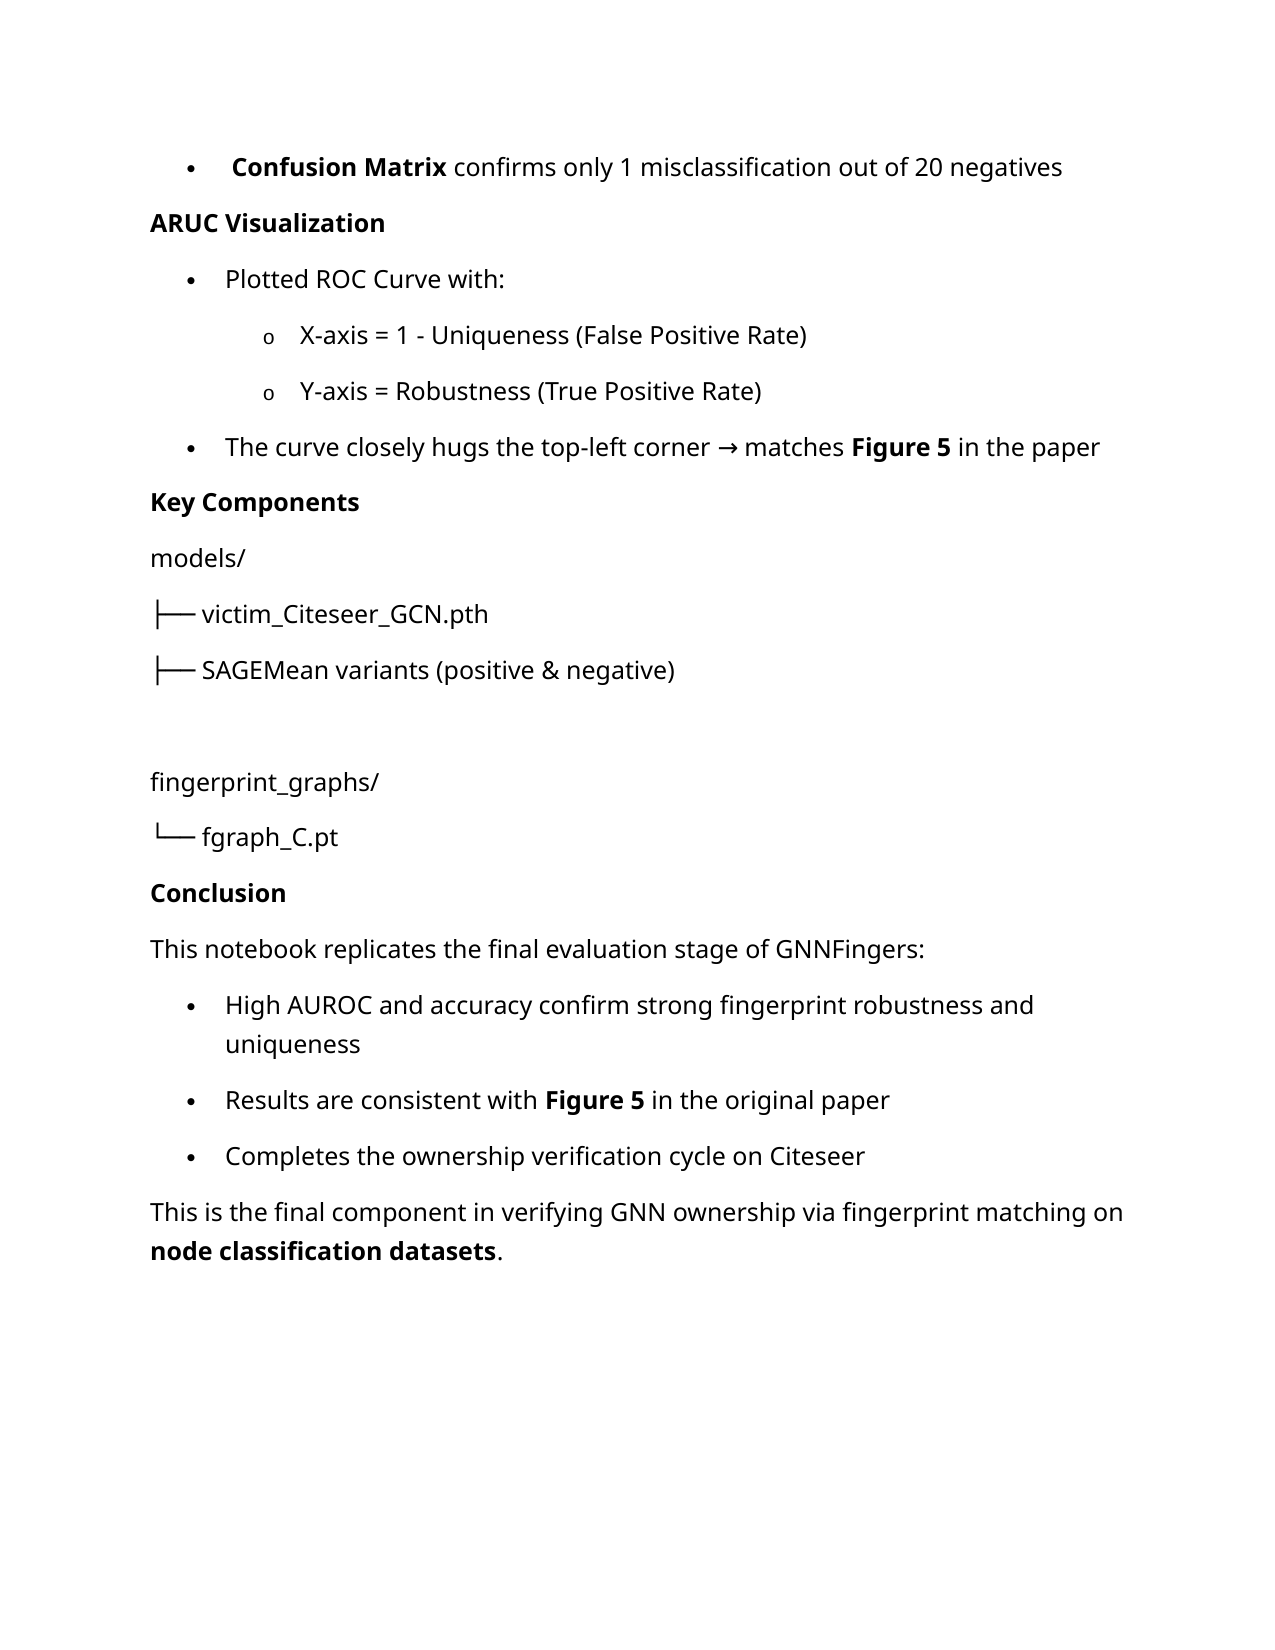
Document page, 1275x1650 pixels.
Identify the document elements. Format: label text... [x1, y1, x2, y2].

text ARUC Visualization [150, 206, 1125, 240]
list Results are consistent with Figure 5 in the original paper [187, 1082, 1125, 1117]
text └── fgraph_C.pt [150, 820, 1125, 854]
list X-axis = 1 - Uniqueness (False Positive Rate) [262, 317, 1125, 352]
text This is the final component in verifying GNN ownership via fingerprint matching on node classification datasets. [150, 1194, 1125, 1267]
text models/ [150, 541, 1125, 575]
text Key Components [150, 485, 1125, 519]
list Confusion Matrix confirms only 1 misclassification out of 20 negatives [187, 150, 1125, 184]
list Plotted ROC Curve with: [187, 262, 1125, 296]
list Completes the ownership verification cycle on Citeseer [187, 1138, 1125, 1172]
text ├── SAGEMean variants (positive & negative) [150, 652, 1125, 687]
list Y-axis = Robustness (True Positive Rate) [262, 373, 1125, 407]
text ├── victim_Citeseer_GCN.pth [150, 597, 1125, 631]
list The curve closely hugs the top-left corner → matches Figure 5 in the paper [187, 429, 1125, 463]
text fingerprint_graphs/ [150, 764, 1125, 798]
text This notebook replicates the final evaluation stage of GNNFingers: [150, 932, 1125, 966]
text Conclusion [150, 876, 1125, 910]
list High AUROC and accuracy confirm strong fingerprint robustness and uniqueness [187, 987, 1125, 1061]
